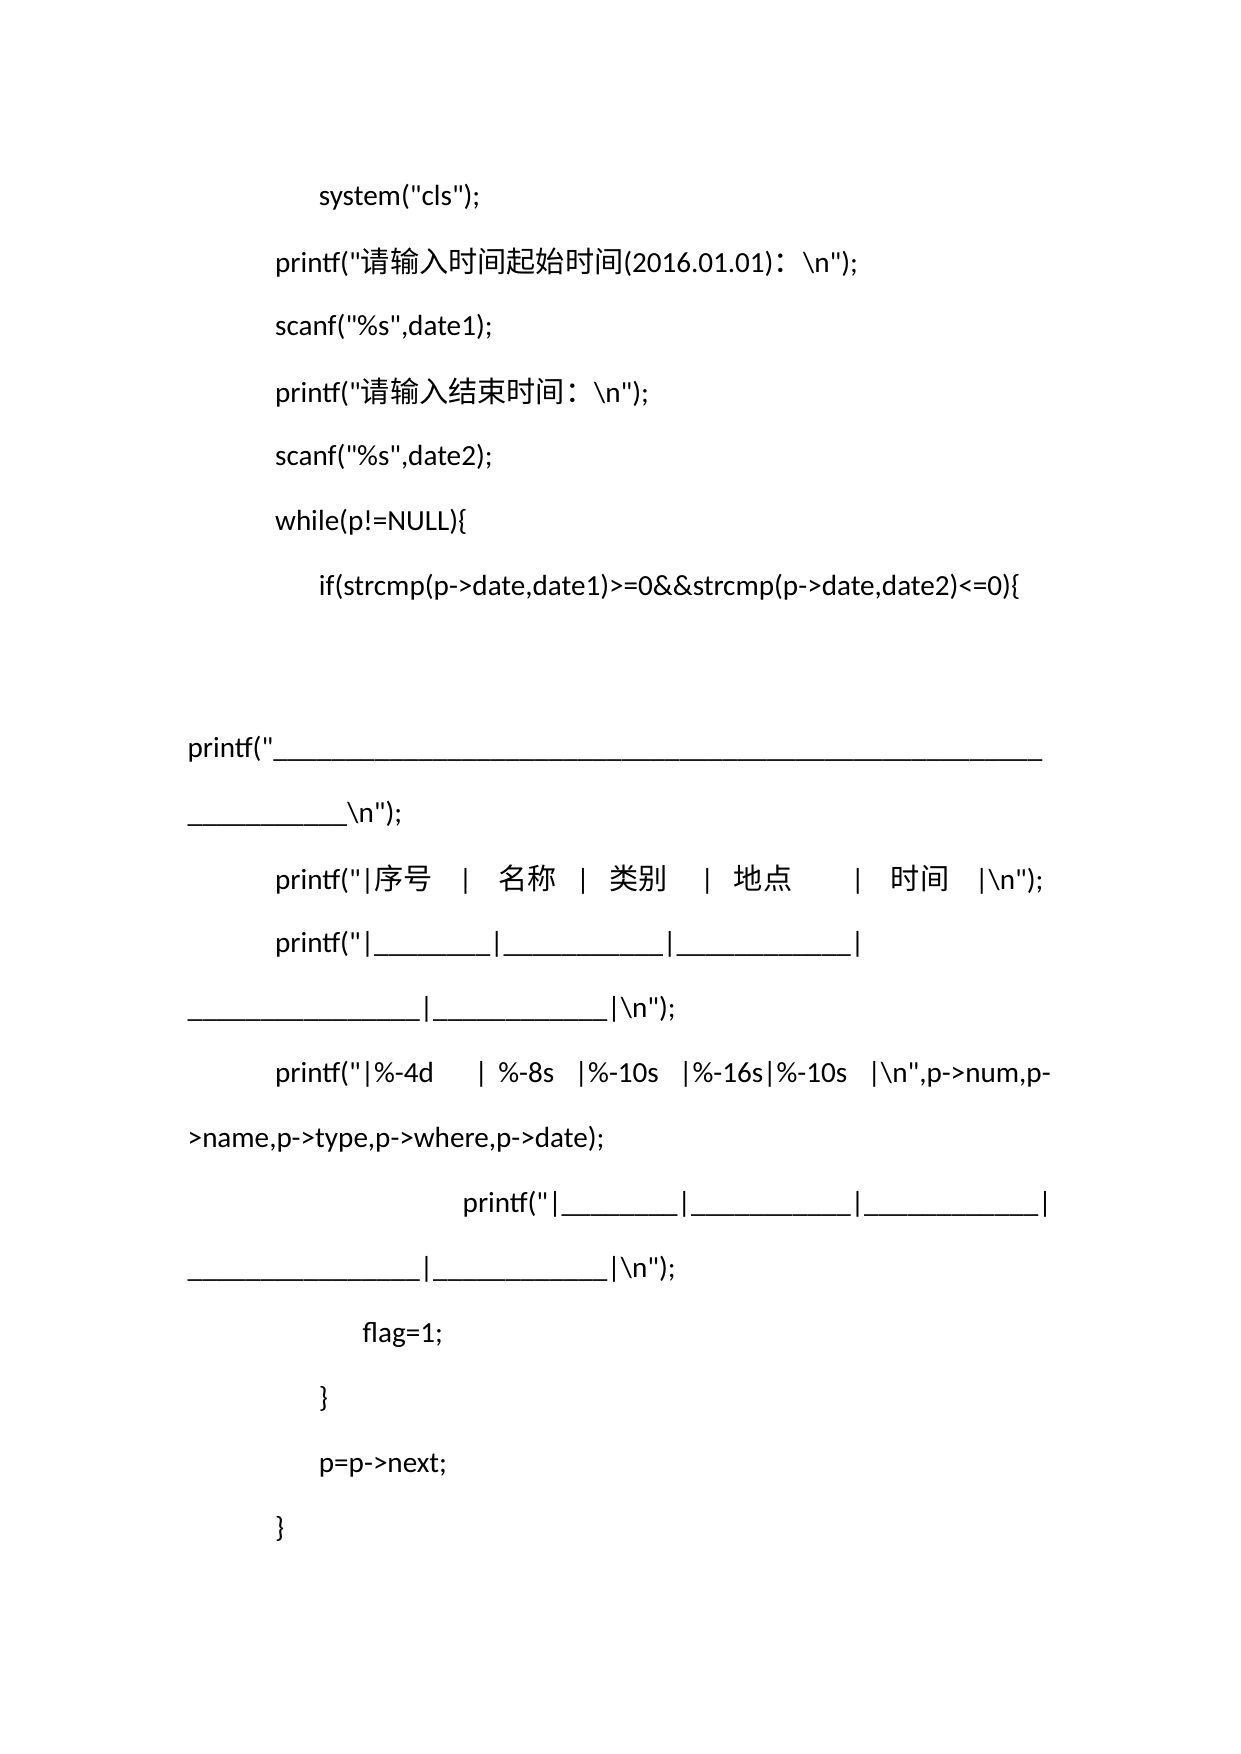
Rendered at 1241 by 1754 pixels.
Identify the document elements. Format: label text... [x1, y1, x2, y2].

text system("cls"); [187, 162, 1053, 227]
text } [187, 1364, 1053, 1429]
text if(strcmp(p->date,date1)>=0&&strcmp(p->date,date2)<=0){ [187, 552, 1053, 617]
text p=p->next; [187, 1429, 1053, 1494]
text scanf("%s",date2); [187, 422, 1053, 487]
text flag=1; [187, 1299, 1053, 1364]
text while(p!=NULL){ [187, 487, 1053, 552]
text printf("请输入结束时间：\n"); [187, 357, 1053, 422]
text printf("|________|___________|____________|________________|____________|\n"); [187, 1169, 1053, 1299]
text } [187, 1494, 1053, 1559]
text printf("请输入时间起始时间(2016.01.01)：\n"); [187, 227, 1053, 292]
text printf("|%-4d | %-8s |%-10s |%-16s|%-10s |\n",p->num,p->name,p->type,p->where,p->date); [187, 1039, 1053, 1169]
text printf("________________________________________________________________\n"); [187, 617, 1053, 844]
text scanf("%s",date1); [187, 292, 1053, 357]
text printf("|________|___________|____________|________________|____________|\n"); [187, 909, 1053, 1039]
text printf("|序号 | 名称 | 类别 | 地点 | 时间 |\n"); [187, 844, 1053, 909]
